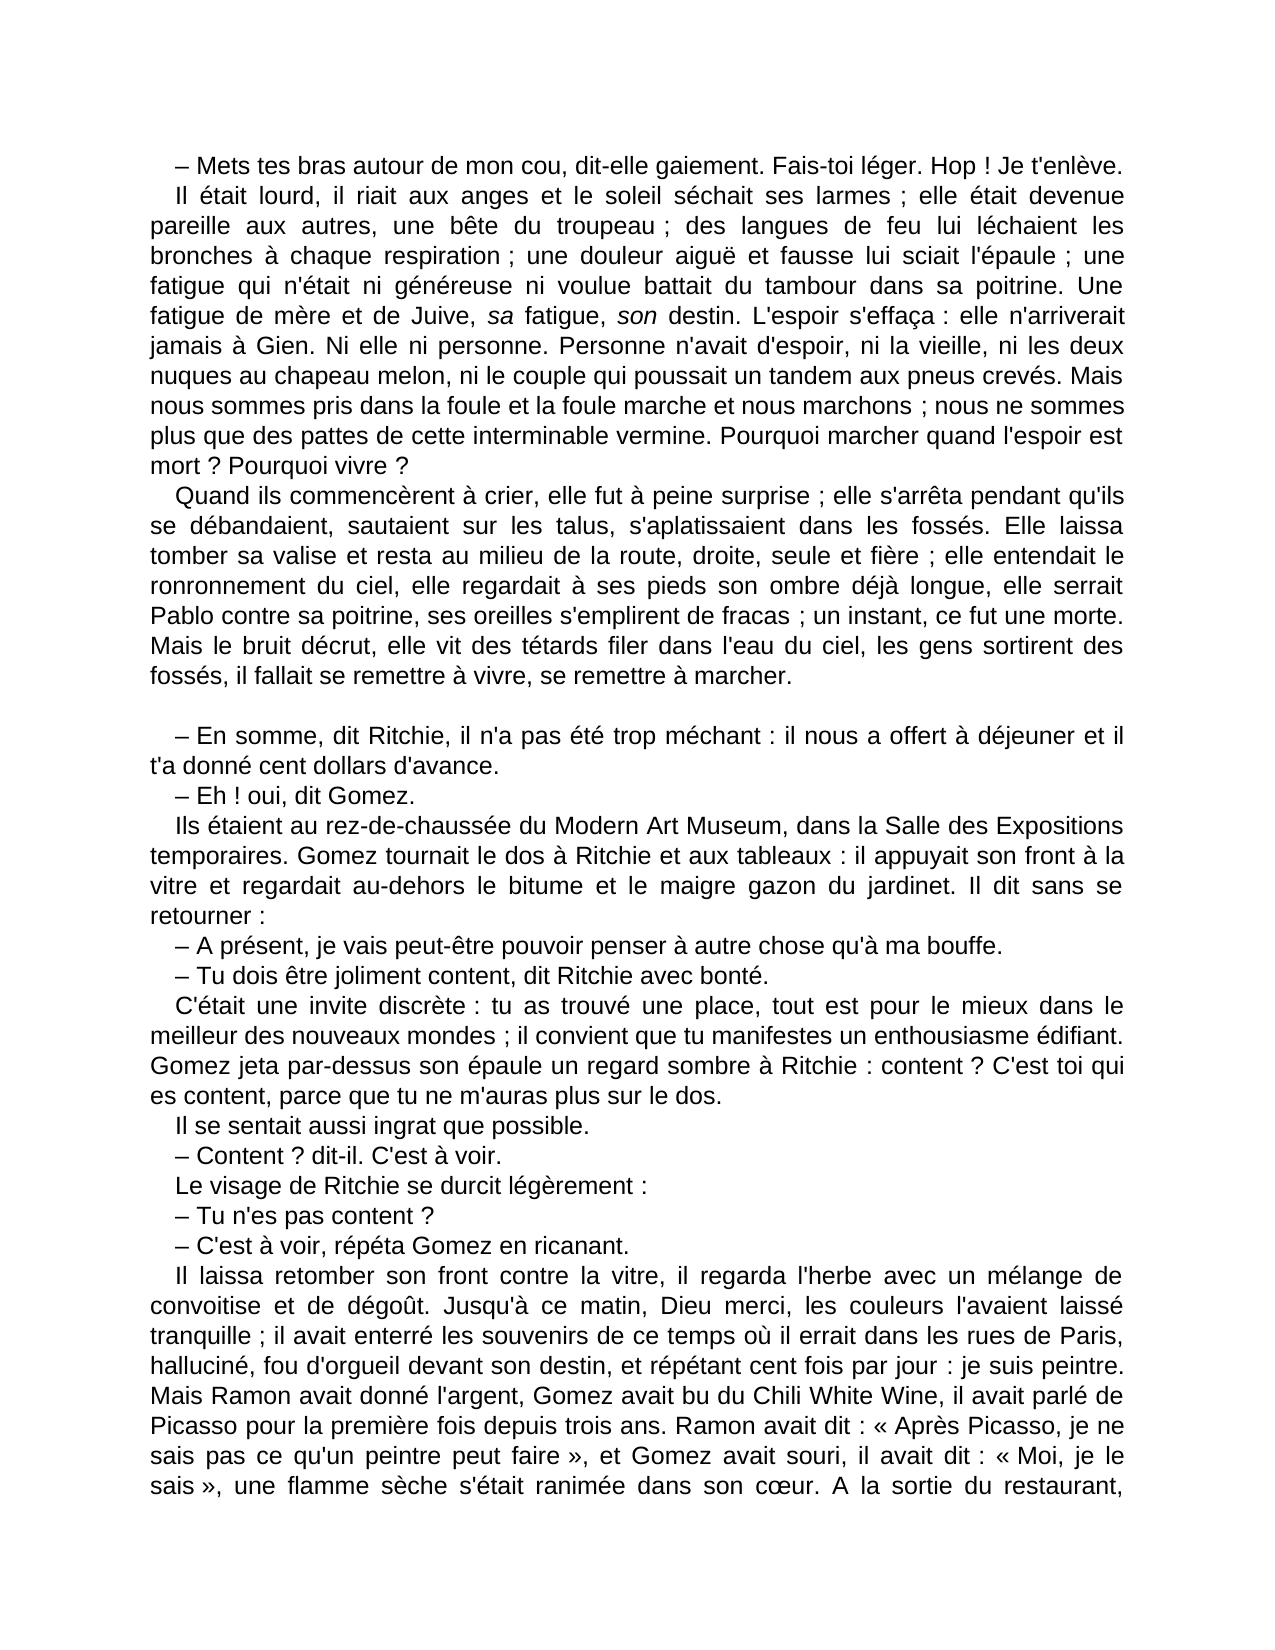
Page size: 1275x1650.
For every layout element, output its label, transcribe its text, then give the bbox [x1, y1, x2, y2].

text – A présent, je vais peut-être pouvoir penser à autre chose qu'à ma bouffe. [150, 930, 1125, 960]
text – Content ? dit-il. C'est à voir. [150, 1140, 1125, 1170]
text – C'est à voir, répéta Gomez en ricanant. [150, 1230, 1125, 1260]
text Il se sentait aussi ingrat que possible. [150, 1110, 1125, 1140]
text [150, 1260, 1125, 1500]
text – Tu n'es pas content ? [150, 1200, 1125, 1230]
text – En somme, dit Ritchie, il n'a pas été trop méchant : il nous a offert à déjeuner et il t'a donné cent dollars d'avance. [150, 720, 1125, 780]
text Quand ils commencèrent à crier, elle fut à peine surprise ; elle s'arrêta pendant qu'ils se débandaient, sautaient sur les talus, s'aplatissaient dans les fossés. Elle laissa tomber sa valise et resta au milieu de la route, droite, seule et fière ; elle entendait le ronronnement du ciel, elle regardait à ses pieds son ombre déjà longue, elle serrait Pablo contre sa poitrine, ses oreilles s'emplirent de fracas ; un instant, ce fut une morte. Mais le bruit décrut, elle vit des tétards filer dans l'eau du ciel, les gens sortirent des fossés, il fallait se remettre à vivre, se remettre à marcher. [150, 480, 1125, 690]
text Ils étaient au rez-de-chaussée du Modern Art Museum, dans la Salle des Expositions temporaires. Gomez tournait le dos à Ritchie et aux tableaux : il appuyait son front à la vitre et regardait au-dehors le bitume et le maigre gazon du jardinet. Il dit sans se retourner : [150, 810, 1125, 930]
text Il était lourd, il riait aux anges et le soleil séchait ses larmes ; elle était devenue pareille aux autres, une bête du troupeau ; des langues de feu lui léchaient les bronches à chaque respiration ; une douleur aiguë et fausse lui sciait l'épaule ; une fatigue qui n'était ni généreuse ni voulue battait du tambour dans sa poitrine. Une fatigue de mère et de Juive, sa fatigue, son destin. L'espoir s'effaça : elle n'arriverait jamais à Gien. Ni elle ni personne. Personne n'avait d'espoir, ni la vieille, ni les deux nuques au chapeau melon, ni le couple qui poussait un tandem aux pneus crevés. Mais nous sommes pris dans la foule et la foule marche et nous marchons ; nous ne sommes plus que des pattes de cette interminable vermine. Pourquoi marcher quand l'espoir est mort ? Pourquoi vivre ? [150, 180, 1125, 480]
text – Eh ! oui, dit Gomez. [150, 780, 1125, 810]
text C'était une invite discrète : tu as trouvé une place, tout est pour le mieux dans le meilleur des nouveaux mondes ; il convient que tu manifestes un enthousiasme édifiant. Gomez jeta par-dessus son épaule un regard sombre à Ritchie : content ? C'est toi qui es content, parce que tu ne m'auras plus sur le dos. [150, 990, 1125, 1110]
text – Mets tes bras autour de mon cou, dit-elle gaiement. Fais-toi léger. Hop ! Je t'enlève. [150, 150, 1125, 180]
text – Tu dois être joliment content, dit Ritchie avec bonté. [150, 960, 1125, 990]
text Le visage de Ritchie se durcit légèrement : [150, 1170, 1125, 1200]
